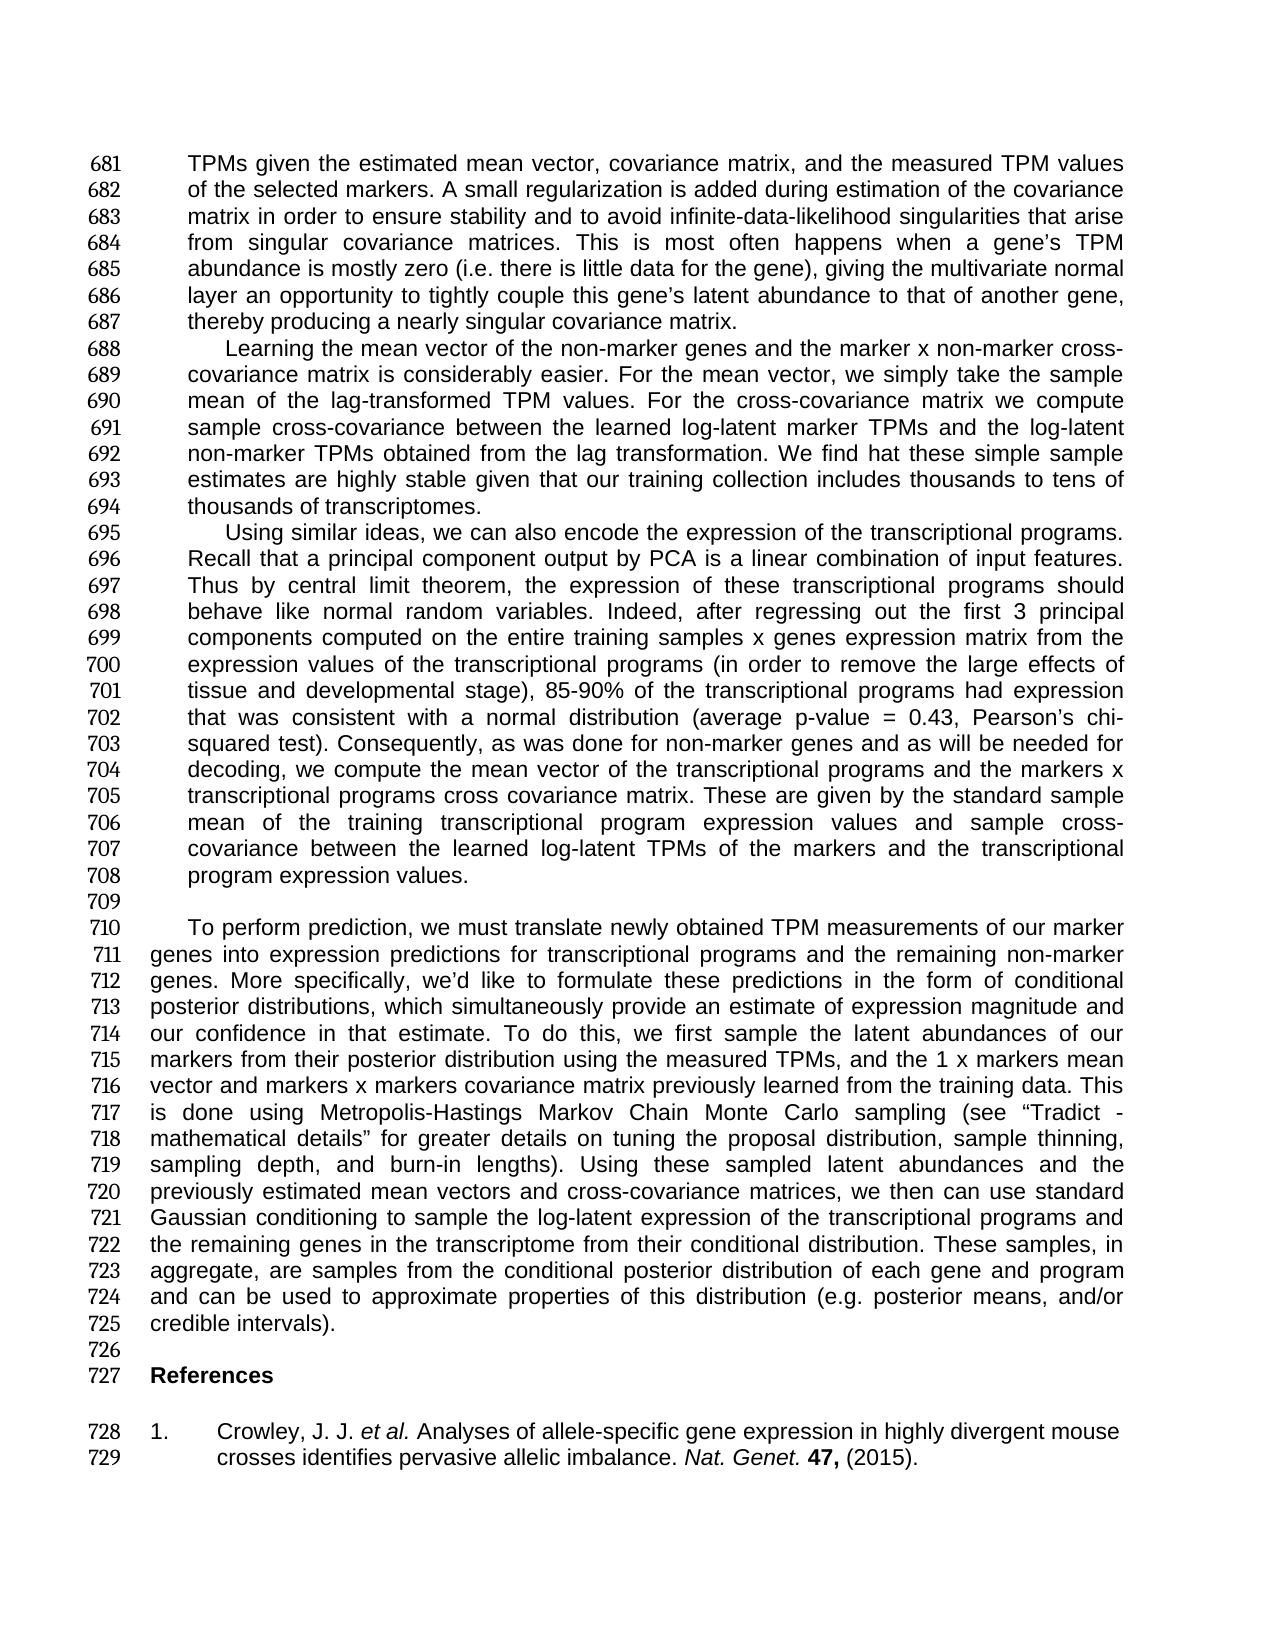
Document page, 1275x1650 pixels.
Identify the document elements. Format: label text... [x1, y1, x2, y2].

text 1. Crowley, J. J. et al. Analyses of allele-specific gene expression in highly divergent mouse crosses identifies pervasive allelic imbalance. Nat. Genet. 47, (2015). [150, 1418, 1125, 1471]
text To perform prediction, we must translate newly obtained TPM measurements of our marker genes into expression predictions for transcriptional programs and the remaining non-marker genes. More specifically, we’d like to formulate these predictions in the form of conditional posterior distributions, which simultaneously provide an estimate of expression magnitude and our confidence in that estimate. To do this, we first sample the latent abundances of our markers from their posterior distribution using the measured TPMs, and the 1 x markers mean vector and markers x markers covariance matrix previously learned from the training data. This is done using Metropolis-Hastings Markov Chain Monte Carlo sampling (see “Tradict - mathematical details” for greater details on tuning the proposal distribution, sample thinning, sampling depth, and burn-in lengths). Using these sampled latent abundances and the previously estimated mean vectors and cross-covariance matrices, we then can use standard Gaussian conditioning to sample the log-latent expression of the transcriptional programs and the remaining genes in the transcriptome from their conditional distribution. These samples, in aggregate, are samples from the conditional posterior distribution of each gene and program and can be used to approximate properties of this distribution (e.g. posterior means, and/or credible intervals). [150, 914, 1125, 1336]
text References [150, 1362, 1125, 1389]
text Learning the mean vector of the non-marker genes and the marker x non-marker cross-covariance matrix is considerably easier. For the mean vector, we simply take the sample mean of the lag-transformed TPM values. For the cross-covariance matrix we compute sample cross-covariance between the learned log-latent marker TPMs and the log-latent non-marker TPMs obtained from the lag transformation. We find hat these simple sample estimates are highly stable given that our training collection includes thousands to tens of thousands of transcriptomes. [187, 334, 1125, 519]
text Using similar ideas, we can also encode the expression of the transcriptional programs. Recall that a principal component output by PCA is a linear combination of input features. Thus by central limit theorem, the expression of these transcriptional programs should behave like normal random variables. Indeed, after regressing out the first 3 principal components computed on the entire training samples x genes expression matrix from the expression values of the transcriptional programs (in order to remove the large effects of tissue and developmental stage), 85-90% of the transcriptional programs had expression that was consistent with a normal distribution (average p-value = 0.43, Pearson’s chi-squared test). Consequently, as was done for non-marker genes and as will be needed for decoding, we compute the mean vector of the transcriptional programs and the markers x transcriptional programs cross covariance matrix. These are given by the standard sample mean of the training transcriptional program expression values and sample cross-covariance between the learned log-latent TPMs of the markers and the transcriptional program expression values. [187, 519, 1125, 888]
